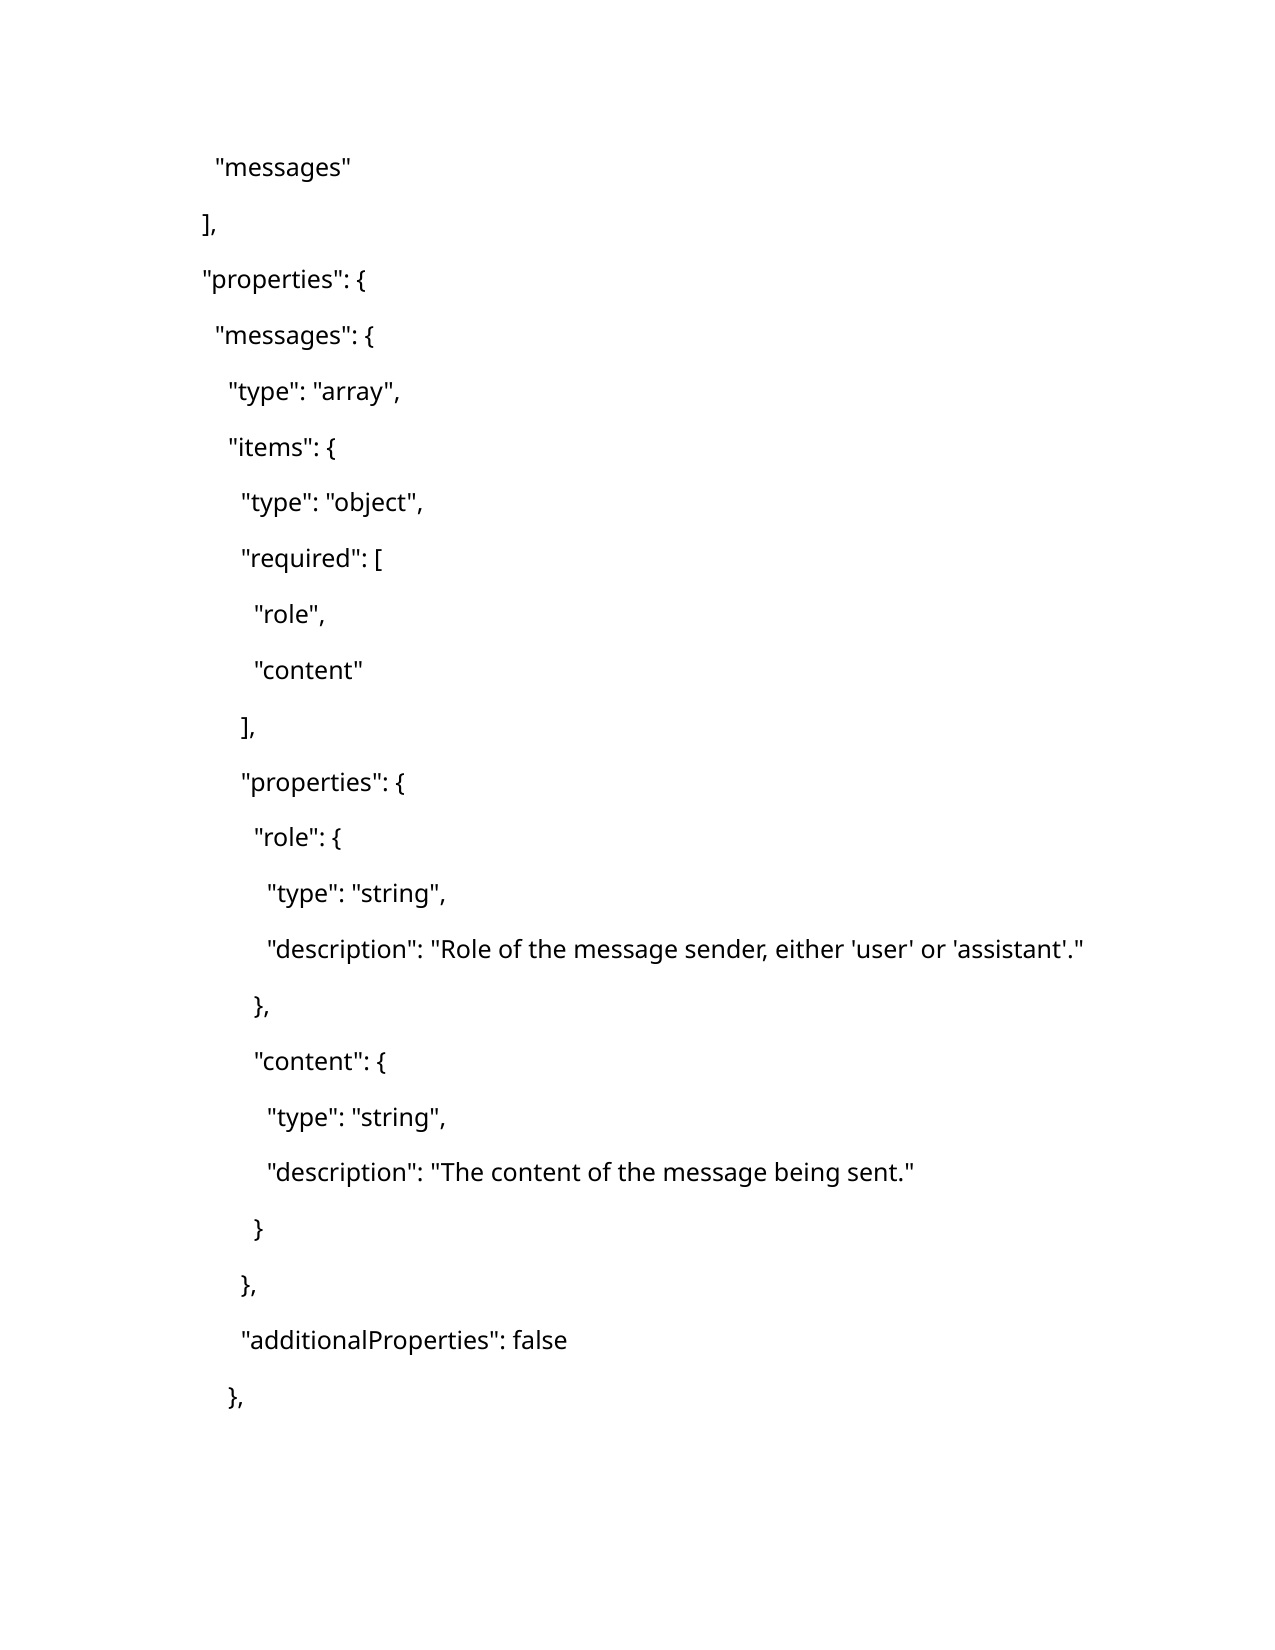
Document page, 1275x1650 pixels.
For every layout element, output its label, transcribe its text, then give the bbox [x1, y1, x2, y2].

text "required": [ [150, 541, 1125, 575]
text } [150, 1211, 1125, 1245]
text }, [150, 1378, 1125, 1412]
text "messages" [150, 150, 1125, 184]
text "description": "The content of the message being sent." [150, 1155, 1125, 1189]
text "description": "Role of the message sender, either 'user' or 'assistant'." [150, 932, 1125, 966]
text "role": { [150, 820, 1125, 854]
text "type": "string", [150, 876, 1125, 910]
text "additionalProperties": false [150, 1322, 1125, 1357]
text "items": { [150, 429, 1125, 463]
text ], [150, 206, 1125, 240]
text "properties": { [150, 262, 1125, 296]
text }, [150, 987, 1125, 1022]
text "role", [150, 597, 1125, 631]
text "type": "array", [150, 373, 1125, 407]
text "messages": { [150, 317, 1125, 352]
text ], [150, 708, 1125, 742]
text "type": "string", [150, 1099, 1125, 1133]
text "content" [150, 652, 1125, 687]
text }, [150, 1267, 1125, 1301]
text "content": { [150, 1043, 1125, 1077]
text "properties": { [150, 764, 1125, 798]
text "type": "object", [150, 485, 1125, 519]
